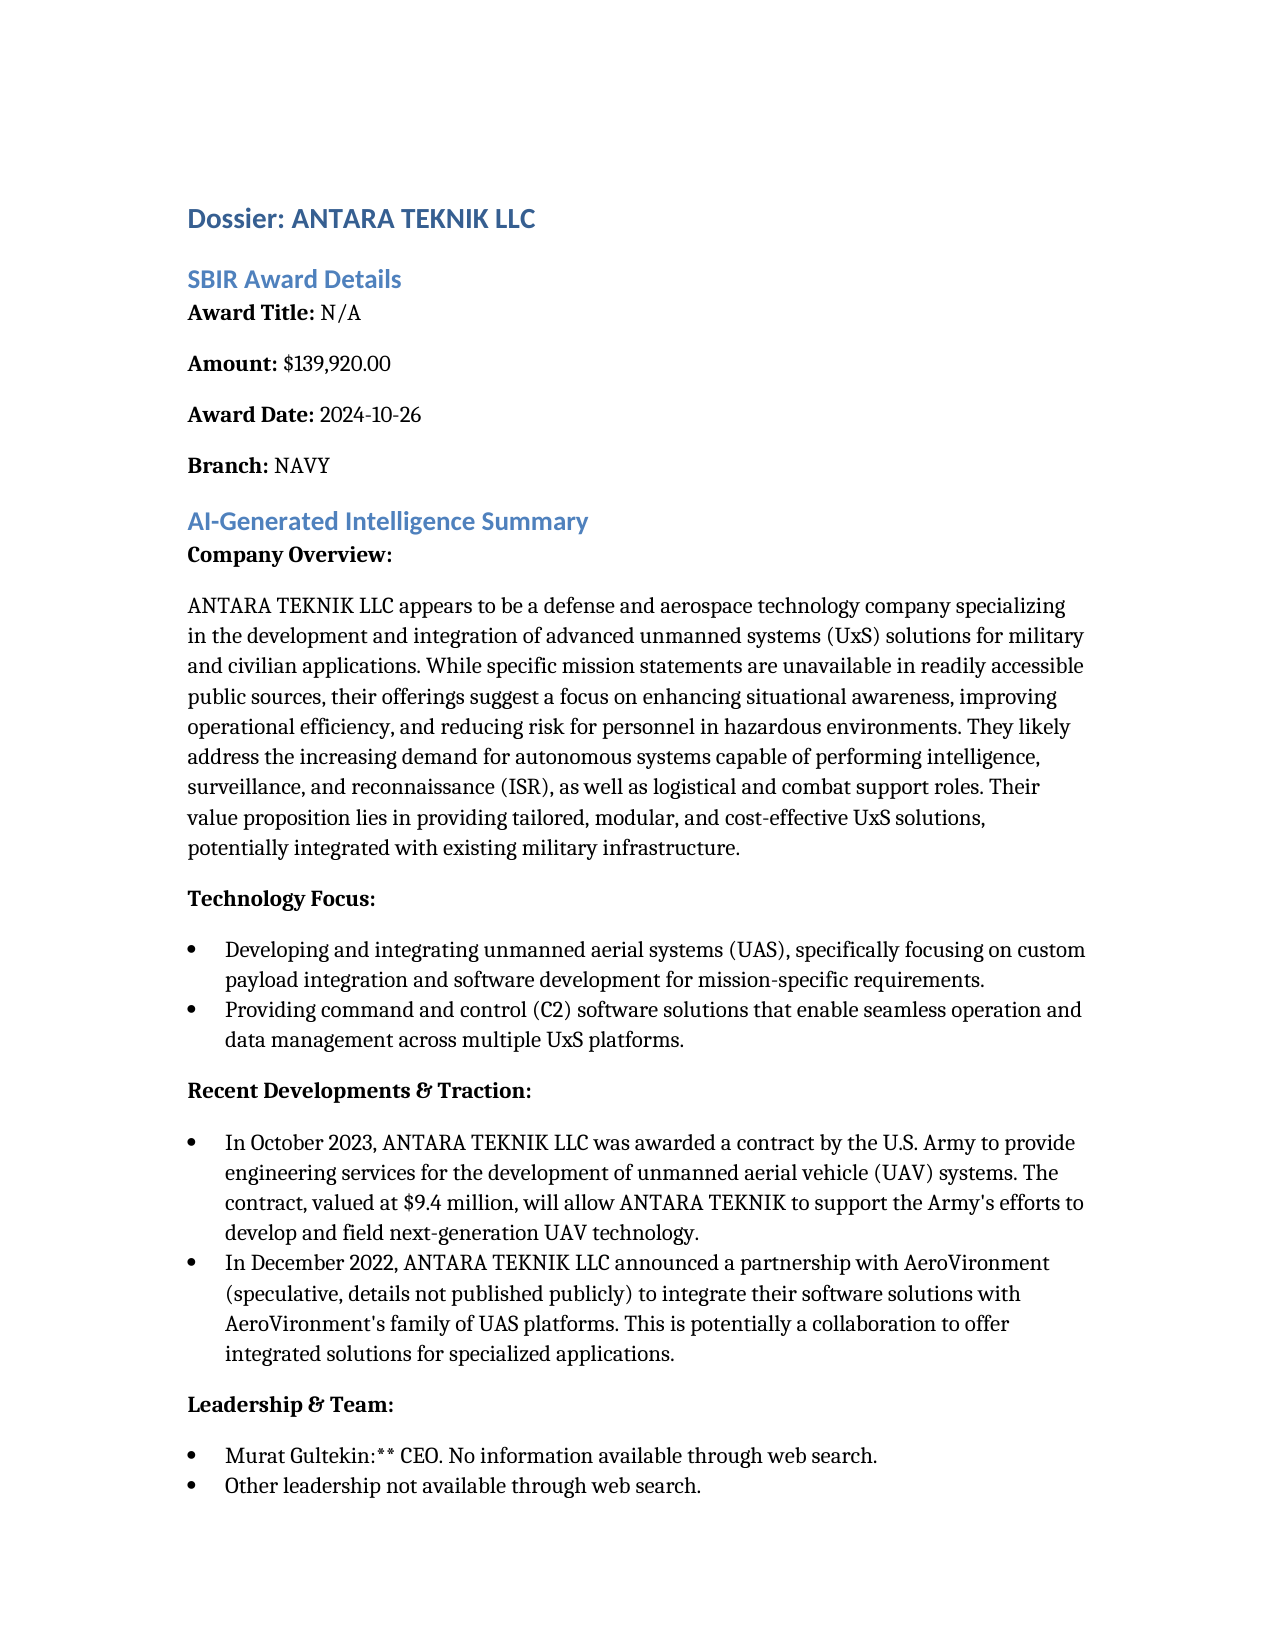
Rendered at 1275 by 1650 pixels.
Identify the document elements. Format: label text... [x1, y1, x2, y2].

text Branch: NAVY [187, 453, 1087, 479]
subtitle SBIR Award Details [187, 262, 1087, 295]
subtitle AI-Generated Intelligence Summary [187, 504, 1087, 537]
text Technology Focus: [187, 886, 1087, 912]
list In October 2023, ANTARA TEKNIK LLC was awarded a contract by the U.S. Army to provide engineering services for the development of unmanned aerial vehicle (UAV) systems. The contract, valued at $9.4 million, will allow ANTARA TEKNIK to support the Army's efforts to develop and field next-generation UAV technology. [187, 1129, 1087, 1246]
text ANTARA TEKNIK LLC appears to be a defense and aerospace technology company specializing in the development and integration of advanced unmanned systems (UxS) solutions for military and civilian applications. While specific mission statements are unavailable in readily accessible public sources, their offerings suggest a focus on enhancing situational awareness, improving operational efficiency, and reducing risk for personnel in hazardous environments. They likely address the increasing demand for autonomous systems capable of performing intelligence, surveillance, and reconnaissance (ISR), as well as logistical and combat support roles. Their value proposition lies in providing tailored, modular, and cost-effective UxS solutions, potentially integrated with existing military infrastructure. [187, 593, 1087, 861]
text Leadership & Team: [187, 1392, 1087, 1418]
list In December 2022, ANTARA TEKNIK LLC announced a partnership with AeroVironment (speculative, details not published publicly) to integrate their software solutions with AeroVironment's family of UAS platforms. This is potentially a collaboration to offer integrated solutions for specialized applications. [187, 1250, 1087, 1367]
list Murat Gultekin:** CEO. No information available through web search. [187, 1443, 1087, 1469]
list Providing command and control (C2) software solutions that enable seamless operation and data management across multiple UxS platforms. [187, 997, 1087, 1053]
subtitle Dossier: ANTARA TEKNIK LLC [187, 200, 1087, 236]
list Other leadership not available through web search. [187, 1473, 1087, 1499]
text Amount: $139,920.00 [187, 351, 1087, 377]
text Award Title: N/A [187, 300, 1087, 326]
text Recent Developments & Traction: [187, 1078, 1087, 1104]
list Developing and integrating unmanned aerial systems (UAS), specifically focusing on custom payload integration and software development for mission-specific requirements. [187, 937, 1087, 993]
text Award Date: 2024-10-26 [187, 402, 1087, 428]
text Company Overview: [187, 542, 1087, 568]
